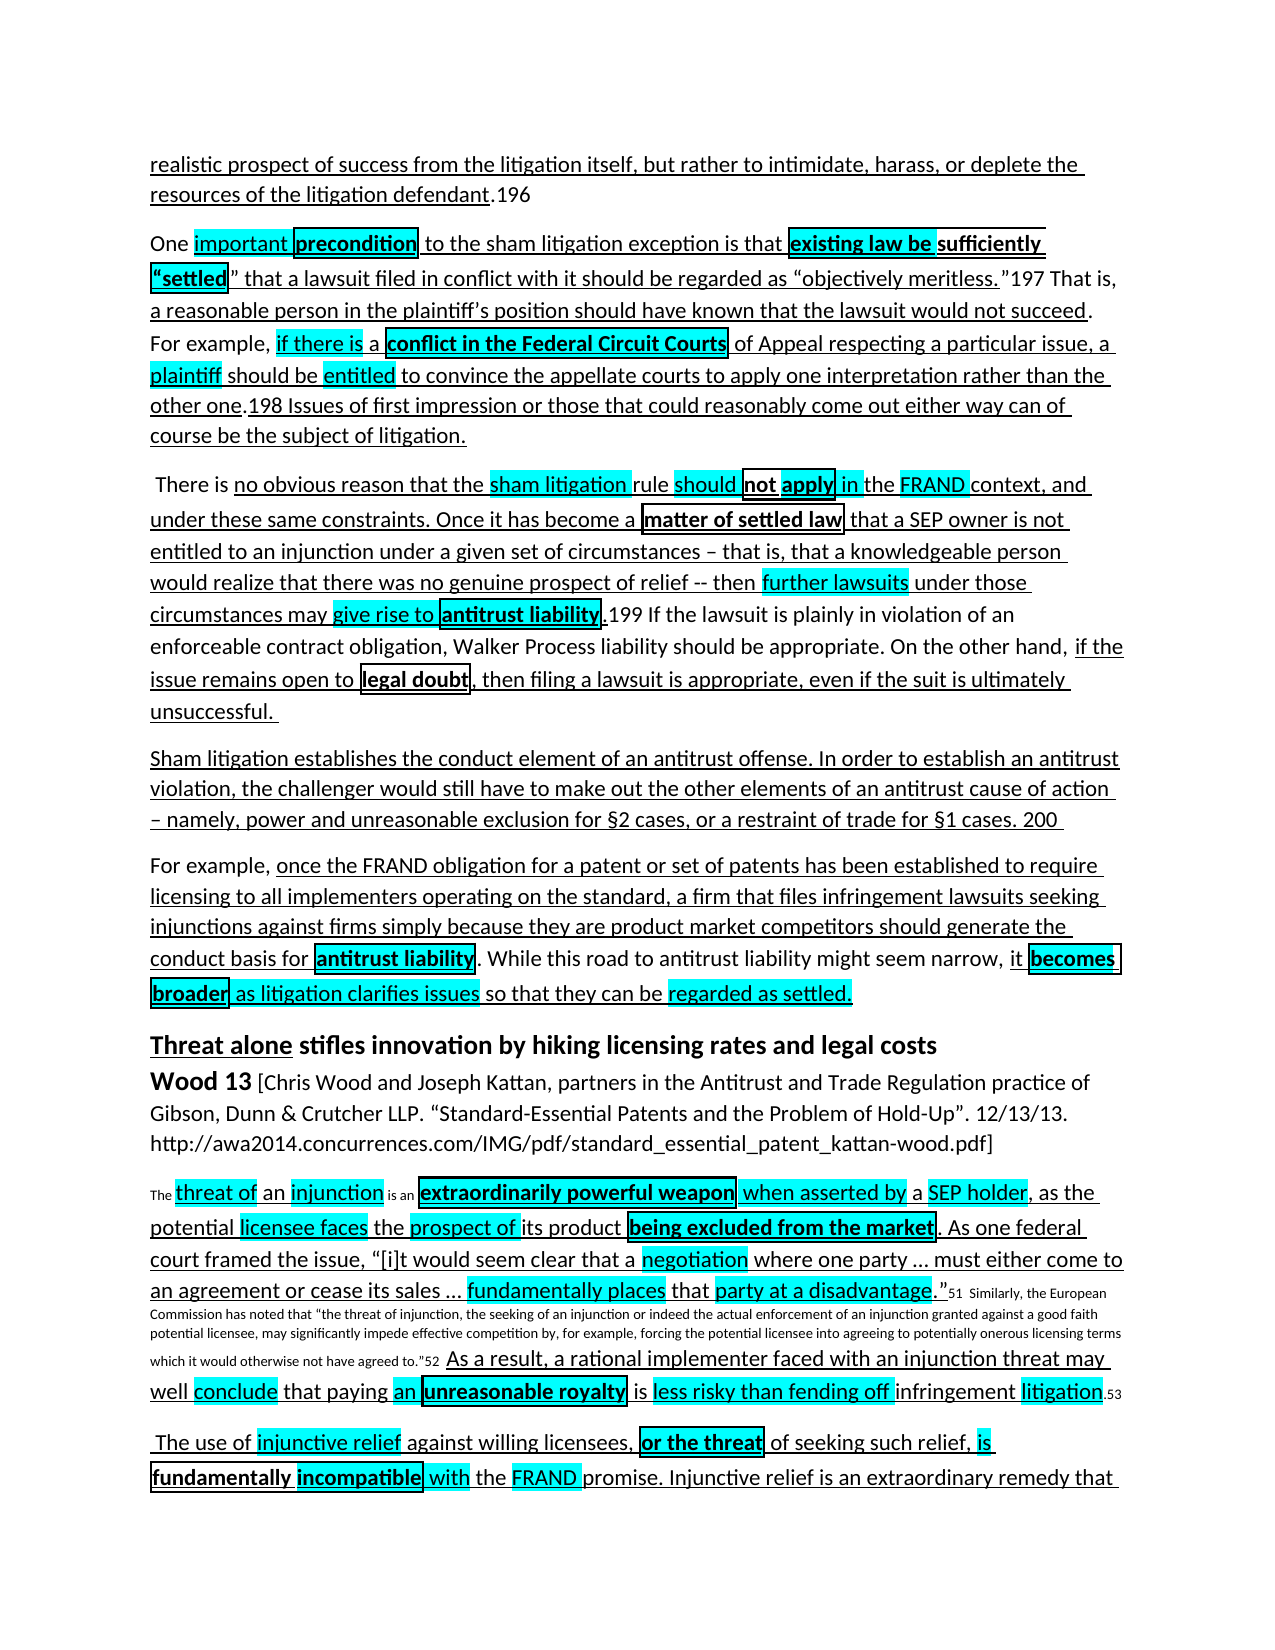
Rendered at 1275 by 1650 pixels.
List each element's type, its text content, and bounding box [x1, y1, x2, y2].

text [150, 150, 1125, 208]
text For example, once the FRAND obligation for a patent or set of patents has been established to require licensing to all implementers operating on the standard, a firm that files infringement lawsuits seeking injunctions against firms simply because they are product market competitors should generate the conduct basis for antitrust liability. While this road to antitrust liability might seem narrow, it becomes broader as litigation clarifies issues so that they can be regarded as settled. [150, 852, 1125, 1009]
text Sham litigation establishes the conduct element of an antitrust offense. In order to establish an antitrust violation, the challenger would still have to make out the other elements of an antitrust cause of action – namely, power and unreasonable exclusion for §2 cases, or a restraint of trade for §1 cases. 200 [150, 744, 1125, 833]
text Wood 13 [Chris Wood and Joseph Kattan, partners in the Antitrust and Trade Regulation practice of Gibson, Dunn & Crutcher LLP. “Standard-Essential Patents and the Problem of Hold-Up”. 12/13/13. http://awa2014.concurrences.com/IMG/pdf/standard_essential_patent_kattan-wood.pdf] [150, 1064, 1125, 1158]
text The threat of an injunction is an extraordinarily powerful weapon when asserted by a SEP holder, as the potential licensee faces the prospect of its product being excluded from the market. As one federal court framed the issue, “[i]t would seem clear that a negotiation where one party … must either come to an agreement or cease its sales … fundamentally places that party at a disadvantage.”51 Similarly, the European Commission has noted that “the threat of injunction, the seeking of an injunction or indeed the actual enforcement of an injunction granted against a good faith potential licensee, may significantly impede effective competition by, for example, forcing the potential licensee into agreeing to potentially onerous licensing terms which it would otherwise not have agreed to.”52 As a result, a rational implementer faced with an injunction threat may well conclude that paying an unreasonable royalty is less risky than fending off infringement litigation.53 [150, 1176, 1125, 1407]
text There is no obvious reason that the sham litigation rule should not apply in the FRAND context, and under these same constraints. Once it has become a matter of settled law that a SEP owner is not entitled to an injunction under a given set of circumstances – that is, that a knowledgeable person would realize that there was no genuine prospect of relief -- then further lawsuits under those circumstances may give rise to antitrust liability.199 If the lawsuit is plainly in violation of an enforceable contract obligation, Walker Process liability should be appropriate. On the other hand, if the issue remains open to legal doubt, then filing a lawsuit is appropriate, even if the suit is ultimately unsuccessful. [150, 468, 1125, 725]
text One important precondition to the sham litigation exception is that existing law be sufficiently “settled” that a lawsuit filed in conflict with it should be regarded as “objectively meritless.”197 That is, a reasonable person in the plaintiff’s position should have known that the lawsuit would not succeed. For example, if there is a conflict in the Federal Circuit Courts of Appeal respecting a particular issue, a plaintiff should be entitled to convince the appellate courts to apply one interpretation rather than the other one.198 Issues of first impression or those that could reasonably come out either way can of course be the subject of litigation. [150, 227, 1125, 449]
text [150, 1426, 1125, 1493]
subtitle Threat alone stifles innovation by hiking licensing rates and legal costs [150, 1028, 1125, 1062]
